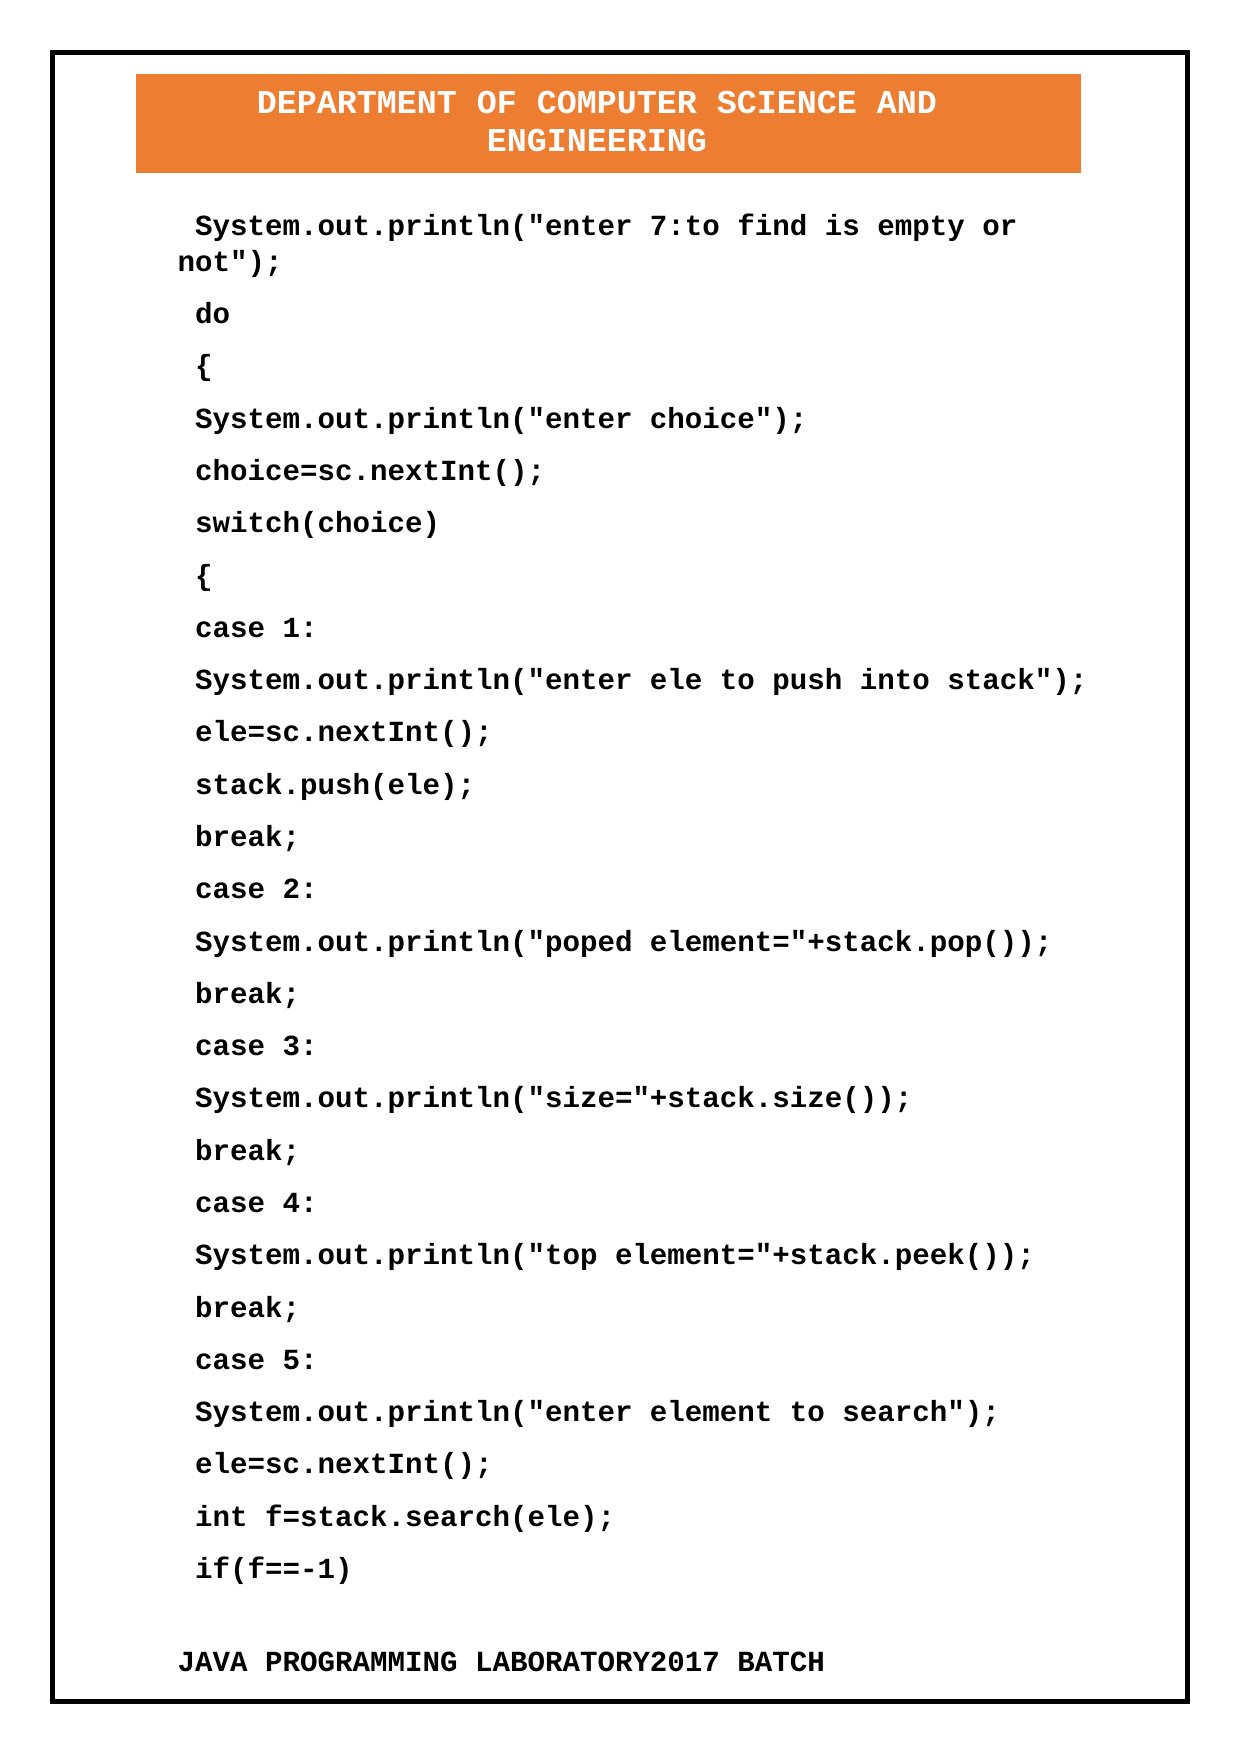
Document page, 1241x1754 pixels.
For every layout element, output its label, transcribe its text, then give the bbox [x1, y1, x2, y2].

text choice=sc.nextInt(); [177, 456, 1122, 489]
text switch(choice) [177, 508, 1122, 541]
text break; [177, 1136, 1122, 1169]
text System.out.println("enter choice"); [177, 404, 1122, 437]
text break; [177, 822, 1122, 855]
text case 4: [177, 1188, 1122, 1221]
text System.out.println("top element="+stack.peek()); [177, 1240, 1122, 1273]
text case 3: [177, 1031, 1122, 1064]
text ele=sc.nextInt(); [177, 717, 1122, 751]
text int f=stack.search(ele); [177, 1502, 1122, 1535]
text case 1: [177, 613, 1122, 646]
text System.out.println("enter element to search"); [177, 1397, 1122, 1430]
text { [177, 561, 1122, 594]
text { [177, 351, 1122, 384]
text System.out.println("poped element="+stack.pop()); [177, 927, 1122, 960]
text System.out.println("size="+stack.size()); [177, 1083, 1122, 1117]
text break; [177, 979, 1122, 1012]
text if(f==-1) [177, 1554, 1122, 1587]
text System.out.println("enter 7:to find is empty or not"); [177, 211, 1122, 280]
text System.out.println("enter ele to push into stack"); [177, 665, 1122, 698]
text case 5: [177, 1345, 1122, 1378]
text ele=sc.nextInt(); [177, 1449, 1122, 1483]
text stack.push(ele); [177, 770, 1122, 803]
text case 2: [177, 874, 1122, 907]
text break; [177, 1293, 1122, 1326]
text do [177, 299, 1122, 332]
